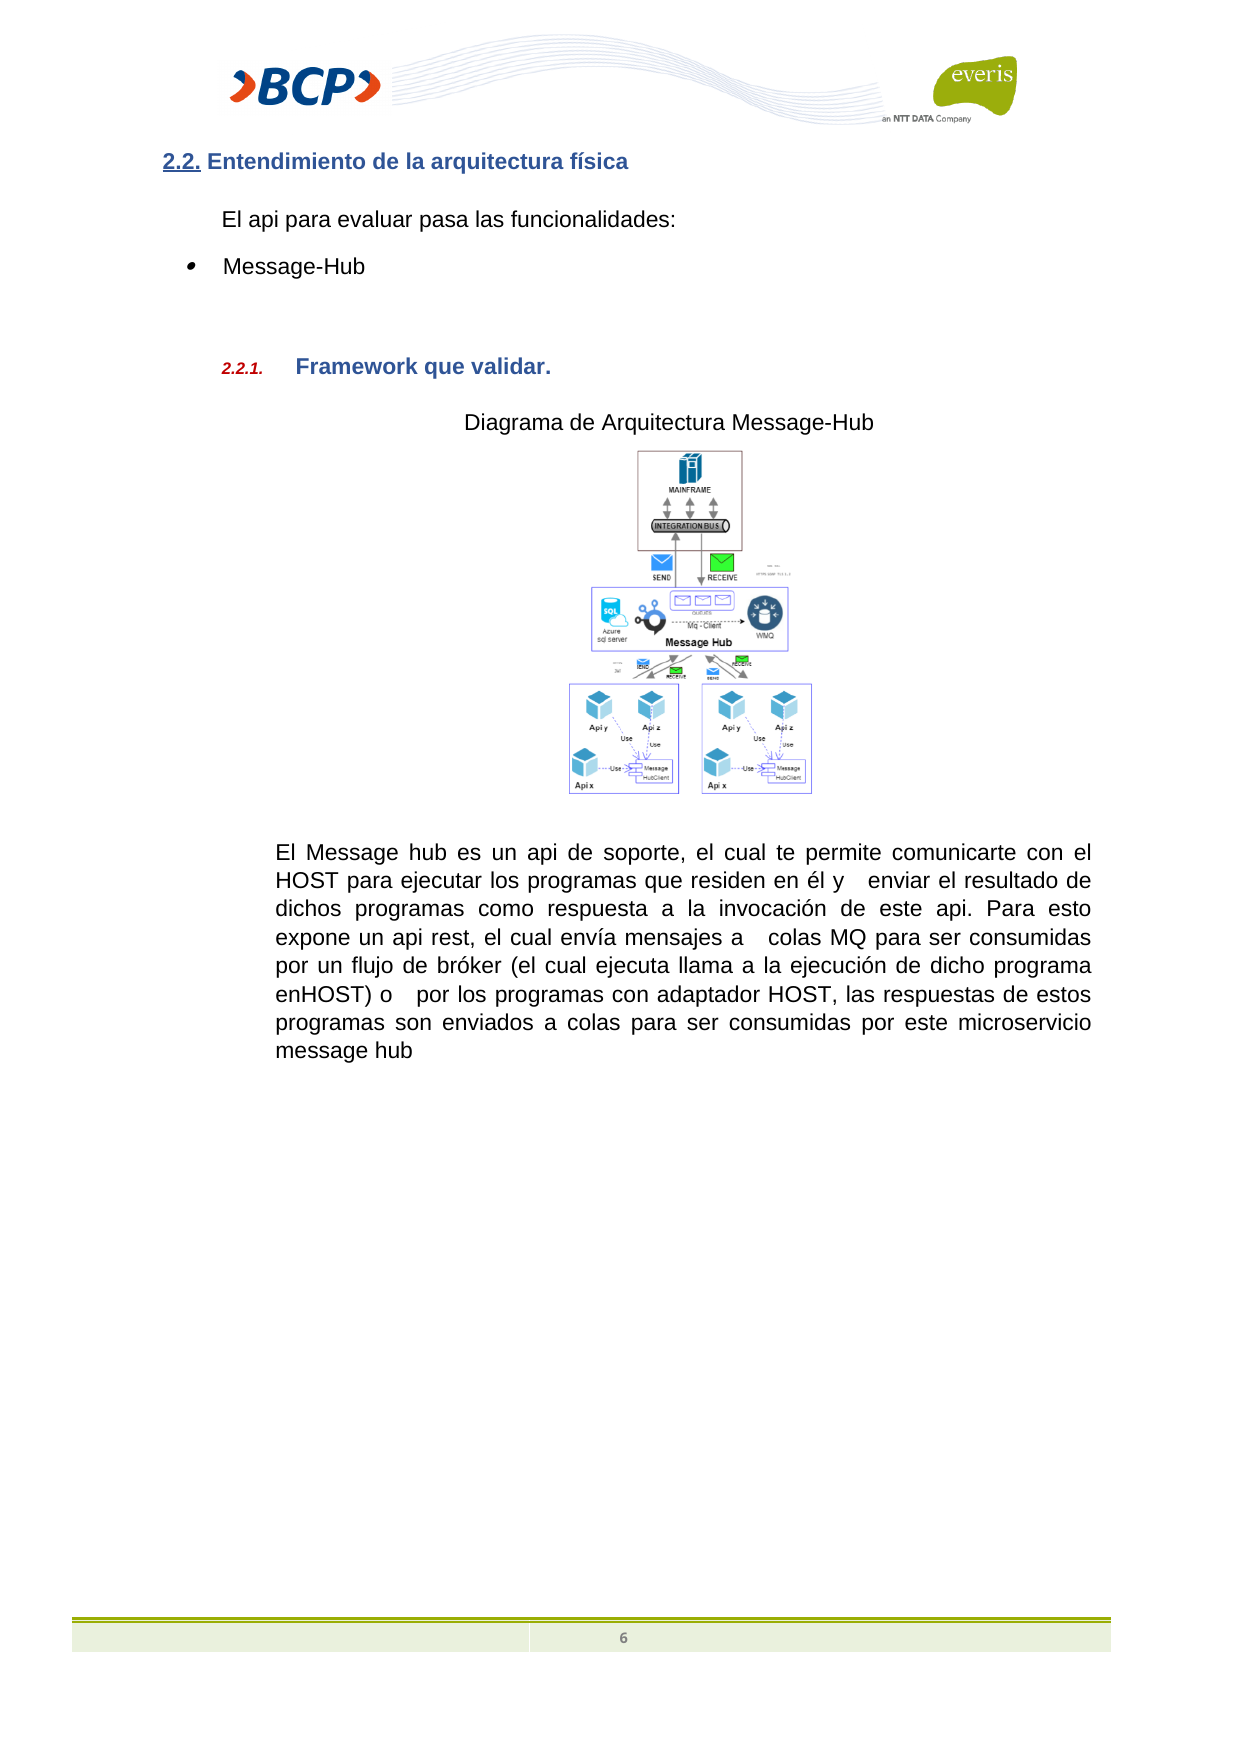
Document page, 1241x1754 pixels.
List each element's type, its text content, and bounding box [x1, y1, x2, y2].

list Diagrama de Arquitectura Message-Hub [275, 381, 1092, 436]
text El api para evaluar pasa las funcionalidades: [221, 206, 1092, 233]
list Message-Hub [185, 253, 1092, 279]
picture [556, 437, 832, 808]
picture [877, 53, 1023, 126]
subtitle Entendimiento de la arquitectura física [162, 148, 1092, 174]
list El Message hub es un api de soporte, el cual te permite comunicarte con el HOST para ejecutar los programas que residen en él y enviar el resultado de dichos programas como respuesta a la invocación de este api. Para esto expone un api rest, el cual envía mensajes a colas MQ para ser consumidas por un flujo de bróker (el cual ejecuta llama a la ejecución de dicho programa enHOST) o por los programas con adaptador HOST, las respuestas de estos programas son enviados a colas para ser consumidas por este microservicio message hub [275, 838, 1092, 1064]
subtitle Framework que validar. [222, 353, 1092, 379]
picture [217, 60, 392, 116]
